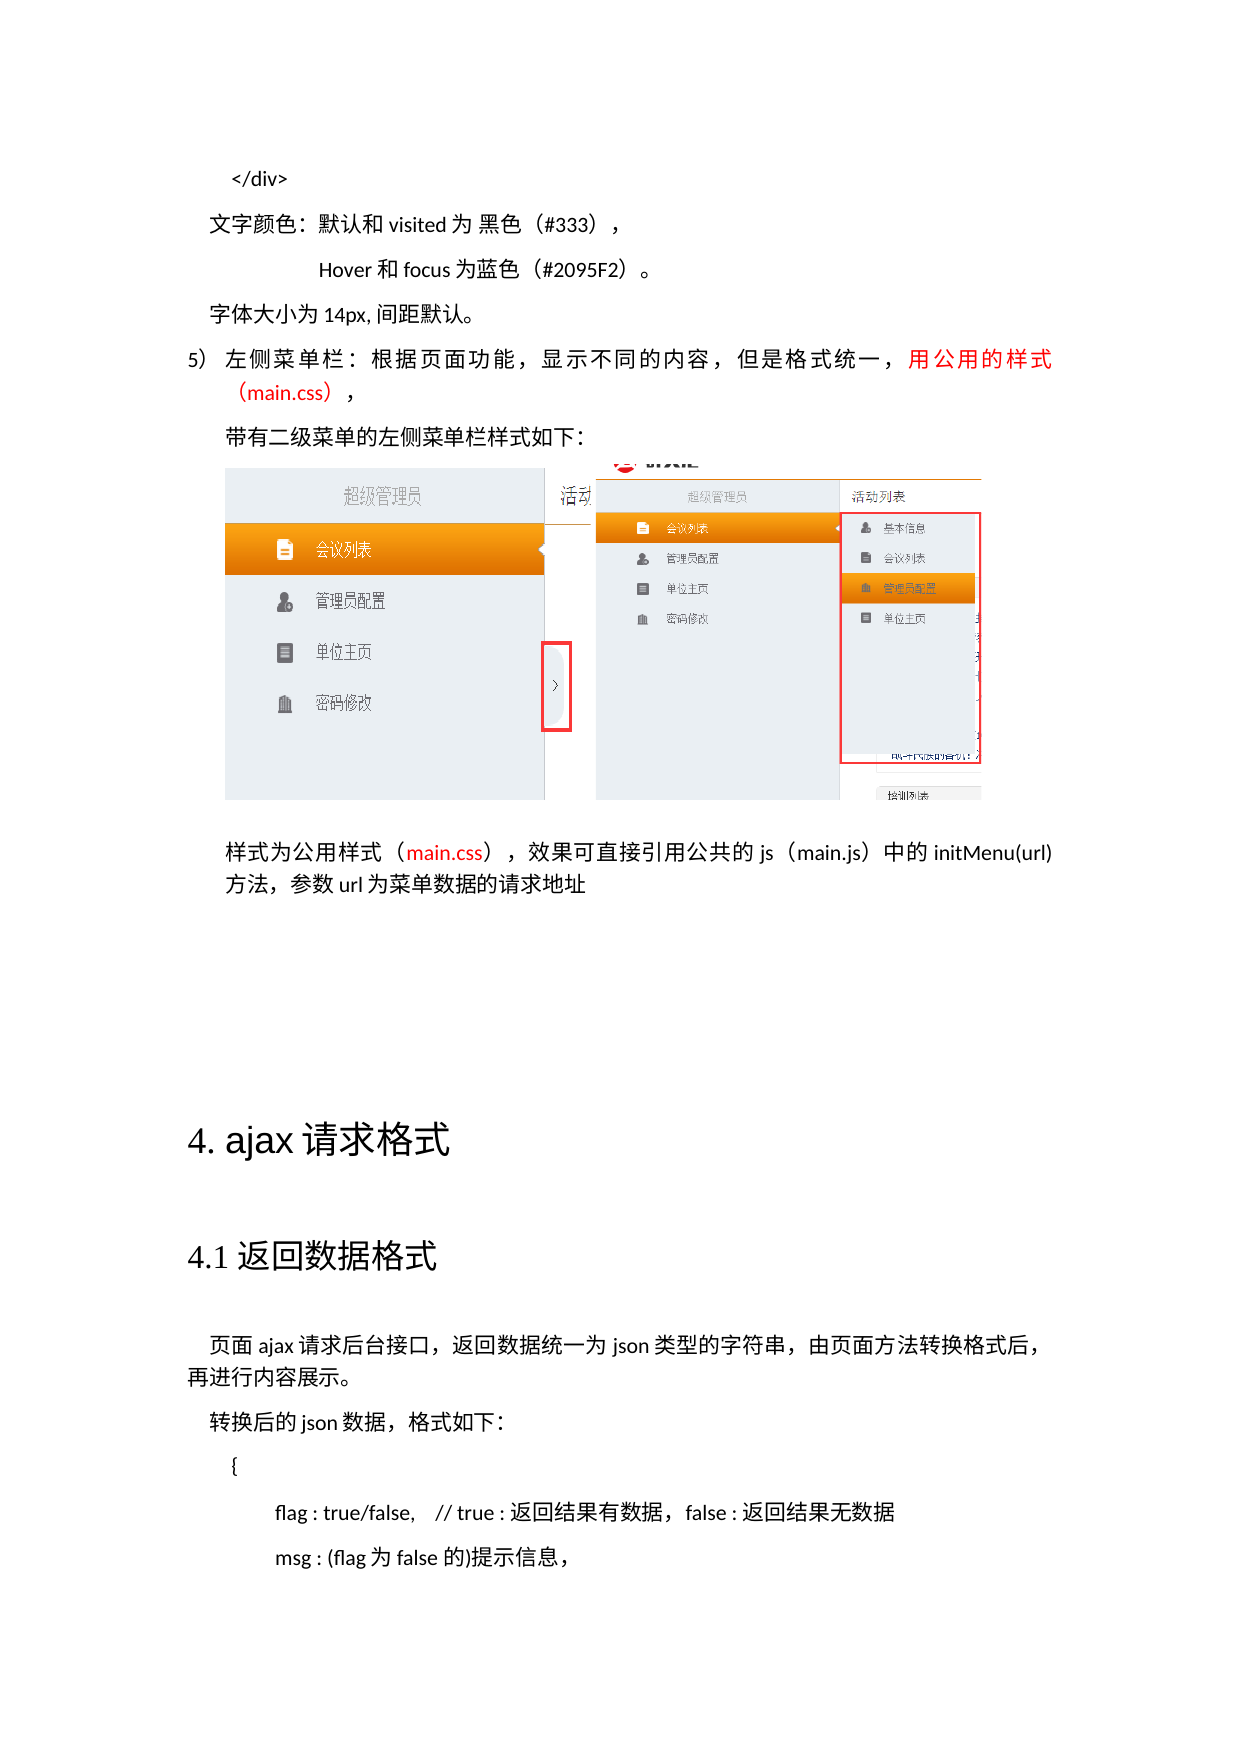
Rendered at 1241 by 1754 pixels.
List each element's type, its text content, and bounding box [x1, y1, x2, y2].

text Hover 和focus为蓝色（#2095F2）。 [187, 252, 1053, 284]
text 带有二级菜单的左侧菜单栏样式如下： [225, 419, 1053, 452]
text flag : true/false, // true : 返回结果有数据，false : 返回结果无数据 [203, 1495, 1053, 1527]
text 转换后的json数据，格式如下： [187, 1405, 1053, 1437]
text msg : (flag为false 的)提示信息， [203, 1540, 1053, 1572]
text </div> [187, 162, 1053, 194]
text 字体大小为14px, 间距默认。 [187, 297, 1053, 329]
picture [225, 468, 591, 800]
text 页面ajax请求后台接口，返回数据统一为json类型的字符串，由页面方法转换格式后，再进行内容展示。 [187, 1327, 1053, 1392]
text { [203, 1450, 1053, 1482]
subtitle 返回数据格式 [187, 1222, 1053, 1287]
text 样式为公用样式（main.css），效果可直接引用公共的js（main.js）中的initMenu(url)方法，参数url为菜单数据的请求地址 [225, 834, 1053, 899]
subtitle ajax请求格式 [187, 1104, 1053, 1169]
picture [595, 464, 982, 800]
list 左侧菜单栏：根据页面功能，显示不同的内容，但是格式统一，用公用的样式（main.css）， [187, 342, 1053, 407]
text 文字颜色：默认和visited 为 黑色（#333）， [187, 207, 1053, 239]
